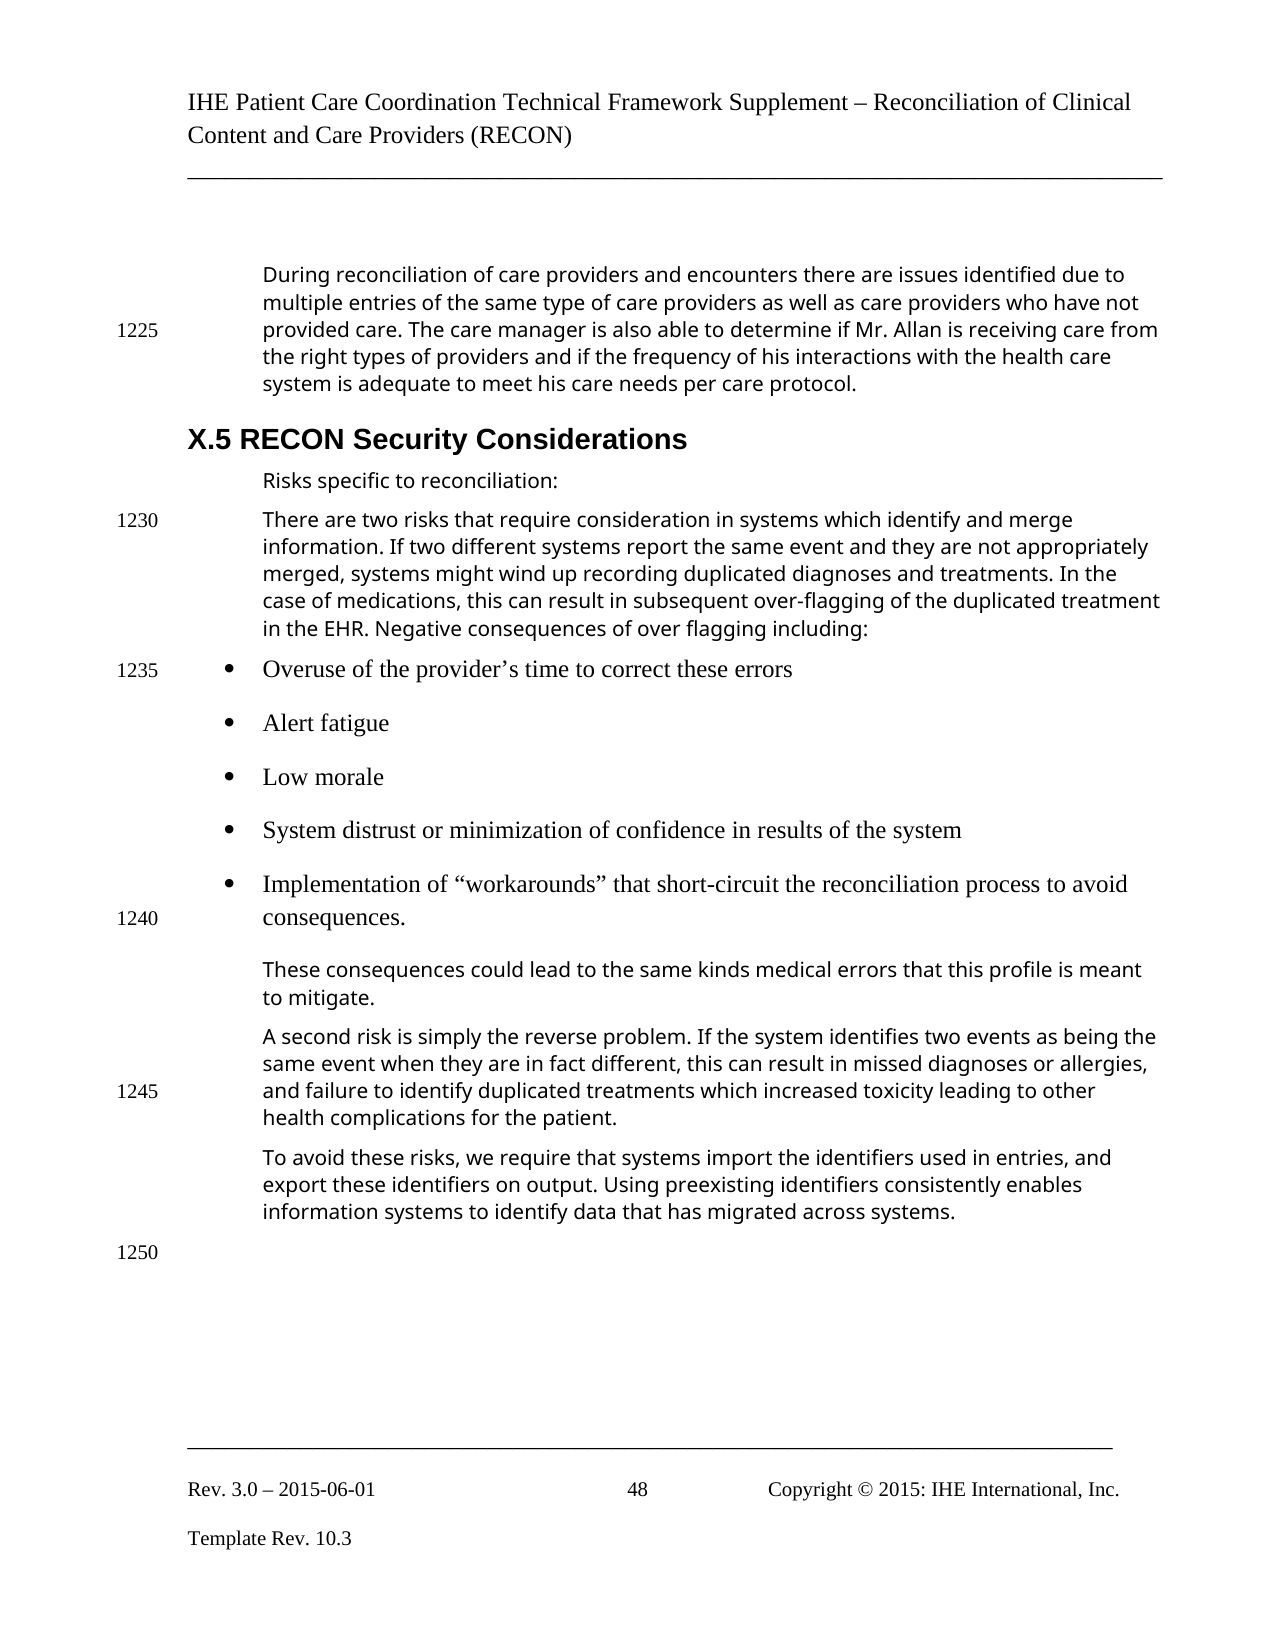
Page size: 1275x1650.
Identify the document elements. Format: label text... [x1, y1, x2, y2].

text Risks specific to reconciliation: [262, 466, 1162, 493]
text A second risk is simply the reverse problem. If the system identifies two events as being the same event when they are in fact different, this can result in missed diagnoses or allergies, and failure to identify duplicated treatments which increased toxicity leading to other health complications for the patient. [262, 1023, 1162, 1131]
list System distrust or minimization of confidence in results of the system [225, 816, 1162, 844]
list Implementation of “workarounds” that short-circuit the reconciliation process to avoid consequences. [225, 869, 1162, 931]
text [262, 261, 1162, 397]
text There are two risks that require consideration in systems which identify and merge information. If two different systems report the same event and they are not appropriately merged, systems might wind up recording duplicated diagnoses and treatments. In the case of medications, this can result in subsequent over-flagging of the duplicated treatment in the EHR. Negative consequences of over flagging including: [262, 506, 1162, 641]
text To avoid these risks, we require that systems import the identifiers used in entries, and export these identifiers on output. Using preexisting identifiers consistently enables information systems to identify data that has migrated across systems. [262, 1144, 1162, 1225]
list Overuse of the provider’s time to correct these errors [225, 654, 1162, 683]
text These consequences could lead to the same kinds medical errors that this profile is meant to mitigate. [262, 956, 1162, 1010]
subtitle X.5 RECON Security Considerations [187, 422, 1162, 455]
list Low morale [225, 762, 1162, 790]
list Alert fatigue [225, 708, 1162, 737]
